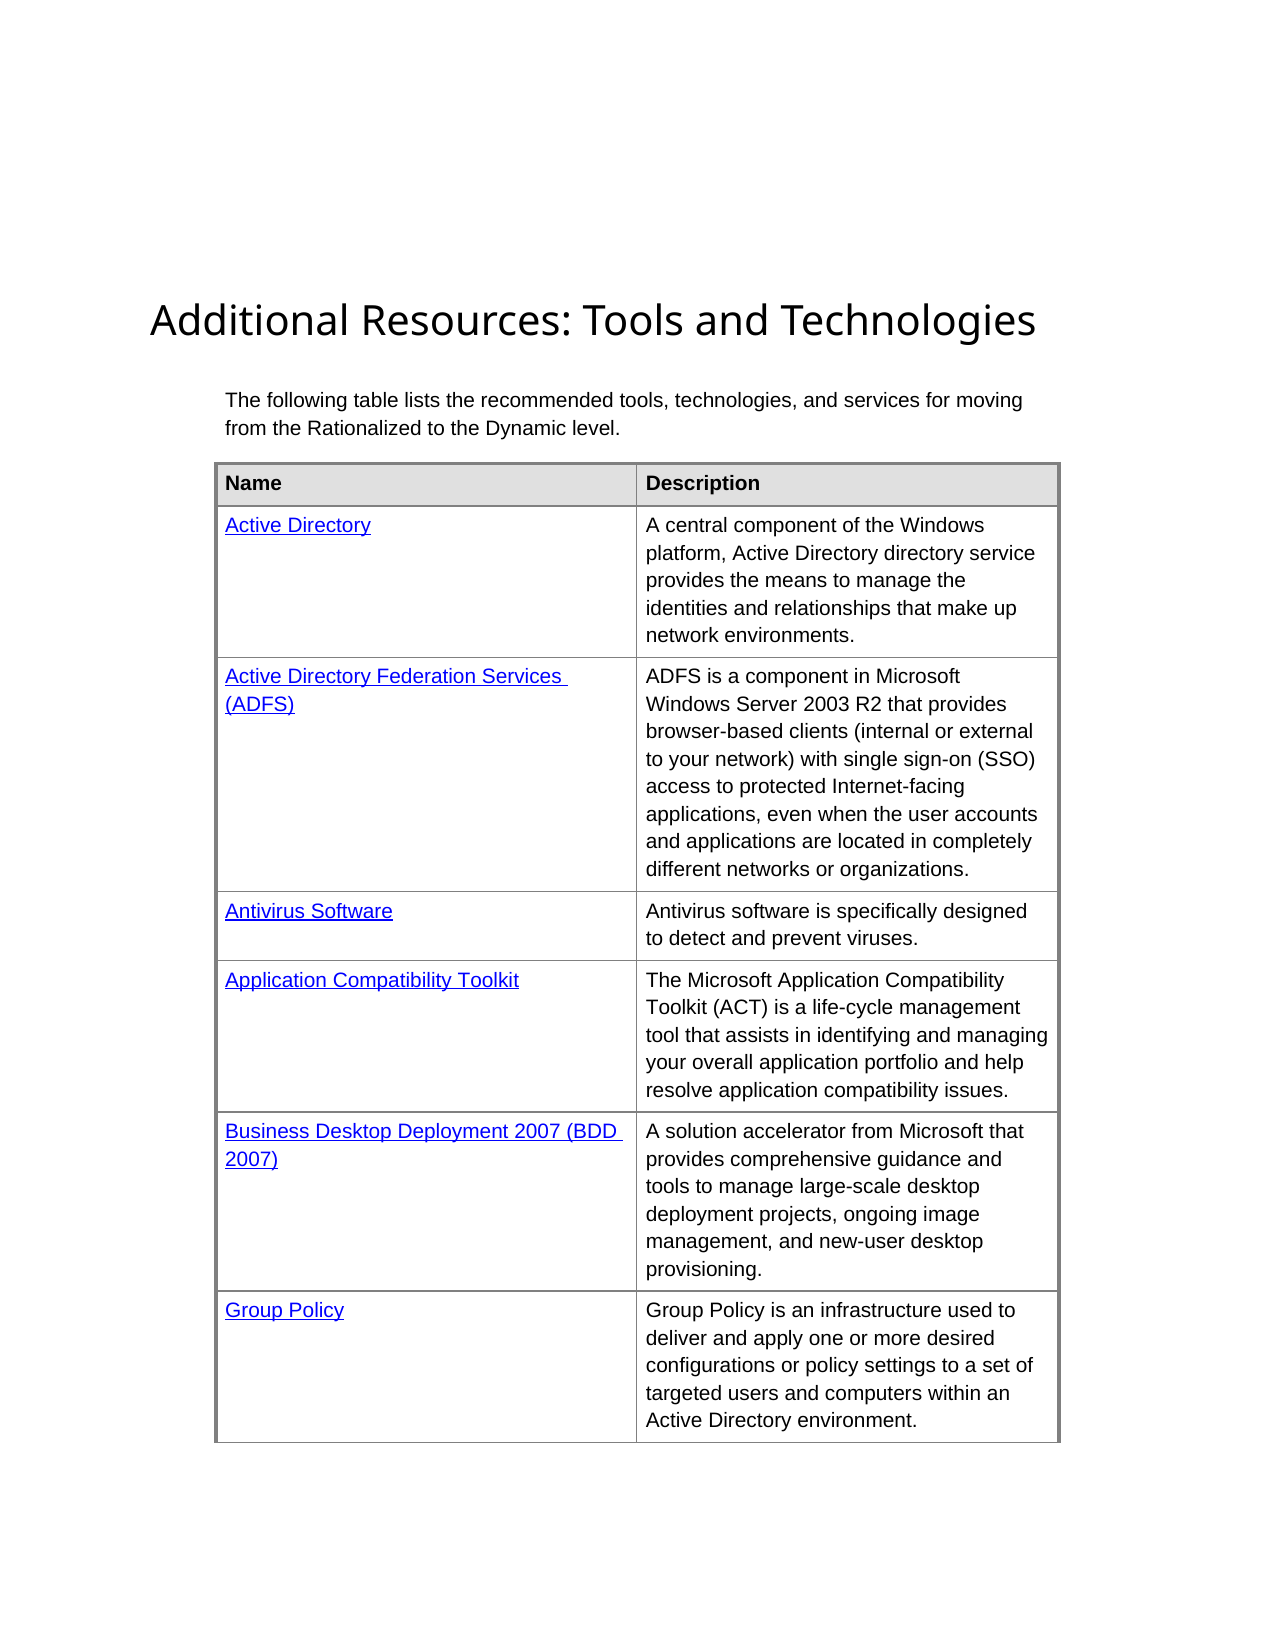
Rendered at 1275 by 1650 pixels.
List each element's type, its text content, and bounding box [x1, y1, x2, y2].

table_cell Application Compatibility Toolkit [218, 961, 636, 1111]
text The following table lists the recommended tools, technologies, and services for moving from the Rationalized to the Dynamic level. [225, 388, 1050, 439]
table_cell The Microsoft Application Compatibility Toolkit (ACT) is a life-cycle management tool that assists in identifying and managing your overall application portfolio and help resolve application compatibility issues. [637, 961, 1057, 1111]
table_cell ADFS is a component in Microsoft Windows Server 2003 R2 that provides browser-based clients (internal or external to your network) with single sign-on (SSO) access to protected Internet-facing applications, even when the user accounts and applications are located in completely different networks or organizations. [637, 658, 1057, 891]
table_cell Antivirus software is specifically designed to detect and prevent viruses. [637, 892, 1057, 960]
table_header Description [637, 465, 1057, 505]
table_cell A central component of the Windows platform, Active Directory directory service provides the means to manage the identities and relationships that make up network environments. [637, 507, 1057, 657]
table_header Name [218, 465, 636, 505]
table_cell Active Directory Federation Services (ADFS) [218, 658, 636, 891]
table_cell Business Desktop Deployment 2007 (BDD 2007) [218, 1113, 636, 1290]
table_cell Group Policy [218, 1292, 636, 1442]
title Additional Resources: Tools and Technologies [150, 298, 1050, 344]
table_cell A solution accelerator from Microsoft that provides comprehensive guidance and tools to manage large-scale desktop deployment projects, ongoing image management, and new-user desktop provisioning. [637, 1113, 1057, 1290]
table_cell Antivirus Software [218, 892, 636, 960]
table_cell Active Directory [218, 507, 636, 657]
table_cell Group Policy is an infrastructure used to deliver and apply one or more desired configurations or policy settings to a set of targeted users and computers within an Active Directory environment. [637, 1292, 1057, 1442]
